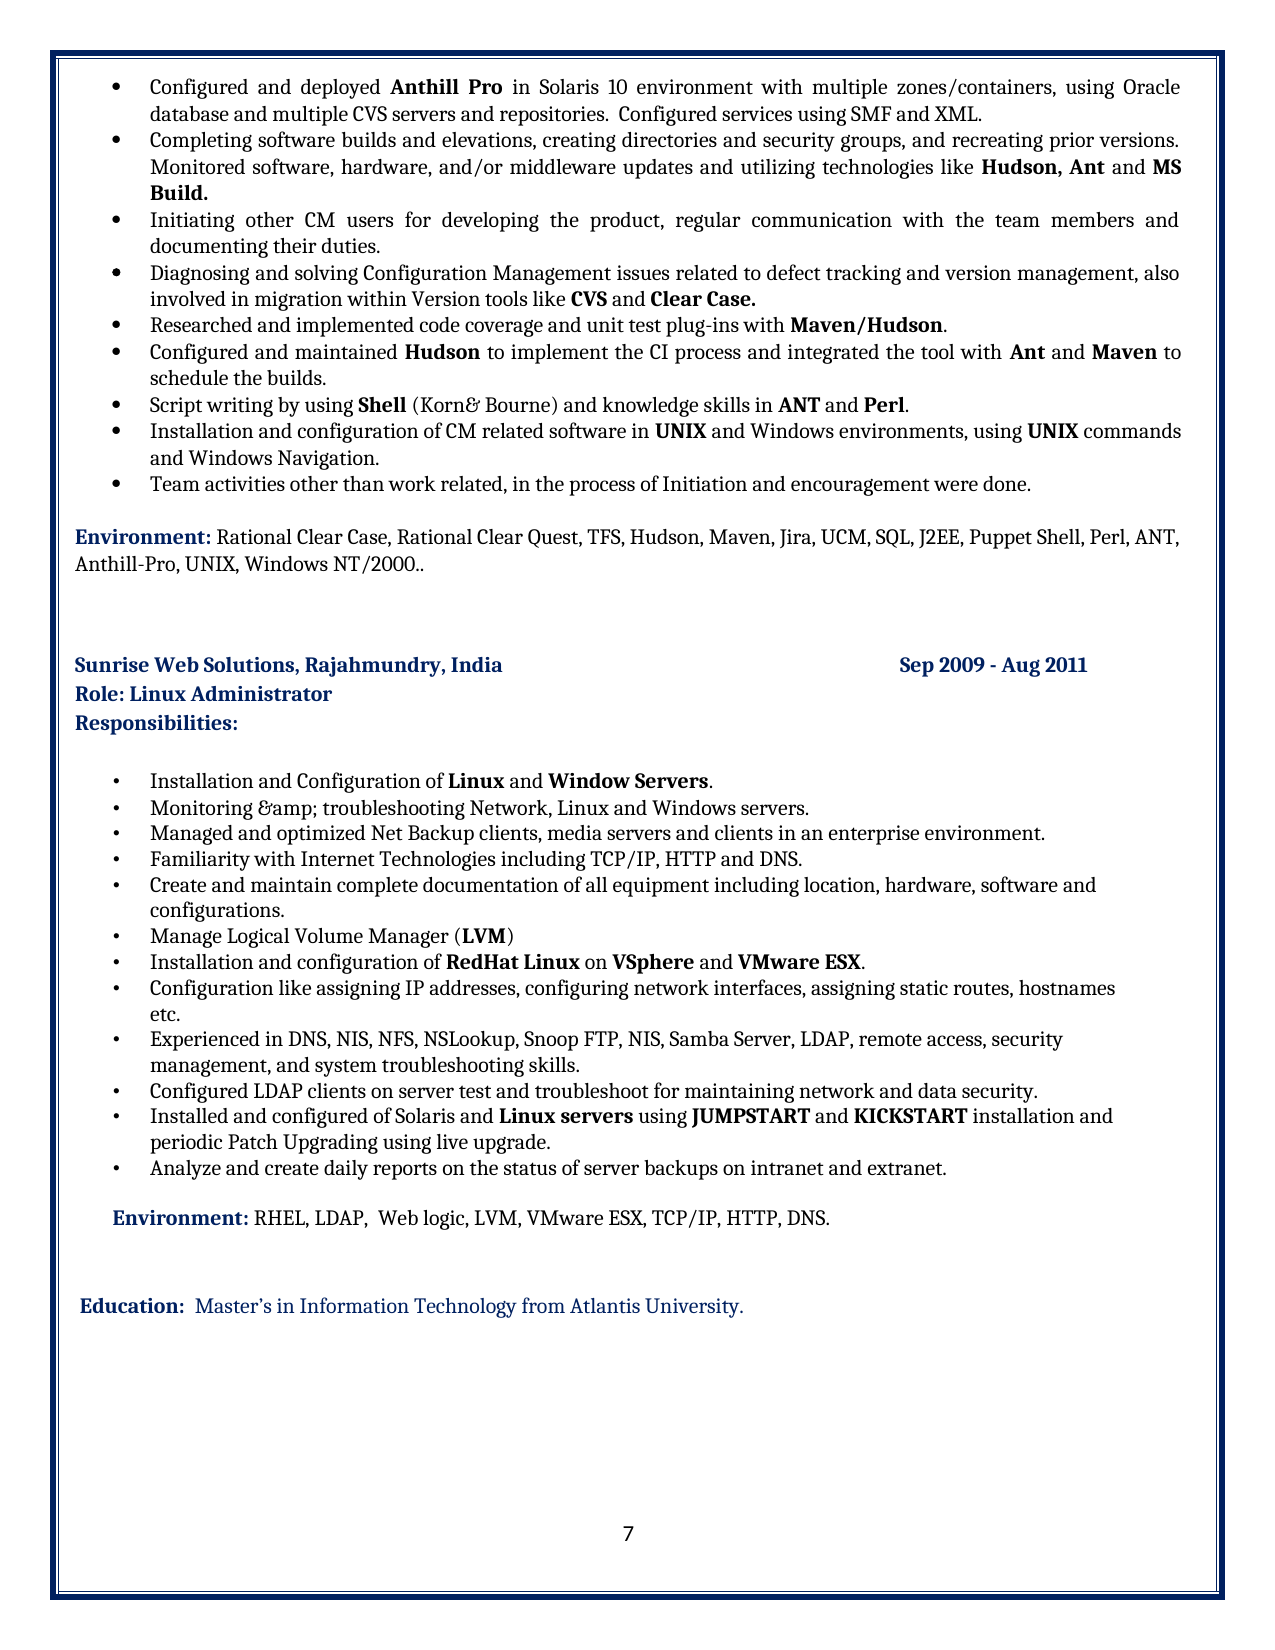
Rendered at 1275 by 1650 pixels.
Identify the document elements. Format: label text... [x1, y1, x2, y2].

list Configured LDAP clients on server test and troubleshoot for maintaining network and data security. [112, 1078, 1181, 1103]
text Environment: Rational Clear Case, Rational Clear Quest, TFS, Hudson, Maven, Jira, UCM, SQL, J2EE, Puppet Shell, Perl, ANT, Anthill-Pro, UNIX, Windows NT/2000.. [75, 525, 1181, 576]
list Configuration like assigning IP addresses, configuring network interfaces, assigning static routes, hostnames [112, 975, 1181, 1001]
list management, and system troubleshooting skills. [150, 1052, 1181, 1078]
text Role: Linux Administrator [75, 682, 1144, 707]
list Environment: RHEL, LDAP, Web logic, LVM, VMware ESX, TCP/IP, HTTP, DNS. [112, 1206, 1181, 1231]
list Script writing by using Shell (Korn& Bourne) and knowledge skills in ANT and Perl. [112, 392, 1181, 418]
list Initiating other CM users for developing the product, regular communication with the team members and documenting their duties. [112, 207, 1181, 259]
text Education: Master’s in Information Technology from Atlantis University. [75, 1294, 1181, 1319]
list Completing software builds and elevations, creating directories and security groups, and recreating prior versions. Monitored software, hardware, and/or middleware updates and utilizing technologies like Hudson, Ant and MS Build. [112, 128, 1181, 206]
list Analyze and create daily reports on the status of server backups on intranet and extranet. [112, 1155, 1181, 1181]
list Configured and deployed Anthill Pro in Solaris 10 environment with multiple zones/containers, using Oracle database and multiple CVS servers and repositories. Configured services using SMF and XML. [112, 75, 1181, 127]
text Responsibilities: [75, 711, 1181, 736]
list Team activities other than work related, in the process of Initiation and encouragement were done. [112, 472, 1181, 497]
list Installation and Configuration of Linux and Window Servers. [112, 768, 1181, 794]
list Experienced in DNS, NIS, NFS, NSLookup, Snoop FTP, NIS, Samba Server, LDAP, remote access, security [112, 1026, 1181, 1052]
text Sunrise Web Solutions, Rajahmundry, India Sep 2009 - Aug 2011 [75, 653, 1144, 678]
list Installation and configuration of CM related software in UNIX and Windows environments, using UNIX commands and Windows Navigation. [112, 419, 1181, 471]
list Create and maintain complete documentation of all equipment including location, hardware, software and [112, 872, 1181, 898]
list periodic Patch Upgrading using live upgrade. [150, 1129, 1181, 1155]
list Diagnosing and solving Configuration Management issues related to defect tracking and version management, also involved in migration within Version tools like CVS and Clear Case. [112, 260, 1181, 312]
list Manage Logical Volume Manager (LVM) [112, 923, 1181, 949]
list etc. [150, 1001, 1181, 1026]
list Managed and optimized Net Backup clients, media servers and clients in an enterprise environment. [112, 820, 1181, 846]
list Installed and configured of Solaris and Linux servers using JUMPSTART and KICKSTART installation and [112, 1103, 1181, 1129]
list configurations. [150, 898, 1181, 923]
list Monitoring &amp; troubleshooting Network, Linux and Windows servers. [112, 794, 1181, 820]
list Familiarity with Internet Technologies including TCP/IP, HTTP and DNS. [112, 846, 1181, 872]
list Installation and configuration of RedHat Linux on VSphere and VMware ESX. [112, 949, 1181, 975]
list Researched and implemented code coverage and unit test plug-ins with Maven/Hudson. [112, 313, 1181, 338]
list Configured and maintained Hudson to implement the CI process and integrated the tool with Ant and Maven to schedule the builds. [112, 339, 1181, 391]
